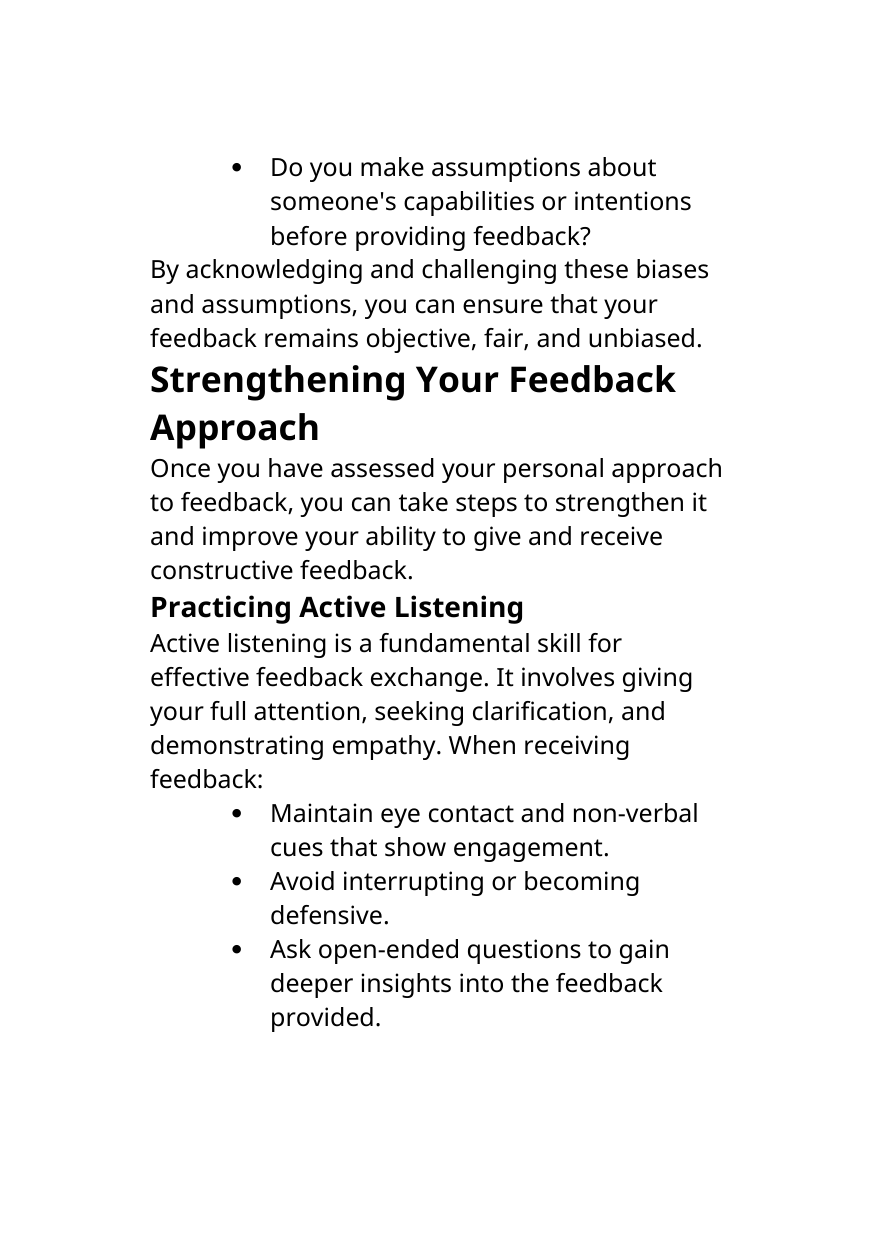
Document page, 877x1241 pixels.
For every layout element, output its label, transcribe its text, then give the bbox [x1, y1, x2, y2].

text By acknowledging and challenging these biases and assumptions, you can ensure that your feedback remains objective, fair, and unbiased. [150, 252, 727, 354]
subtitle Strengthening Your Feedback Approach [150, 354, 727, 451]
list Do you make assumptions about someone's capabilities or intentions before providing feedback? [232, 150, 727, 252]
subtitle Practicing Active Listening [150, 587, 727, 625]
text Active listening is a fundamental skill for effective feedback exchange. It involves giving your full attention, seeking clarification, and demonstrating empathy. When receiving feedback: [150, 625, 727, 796]
list Maintain eye contact and non-verbal cues that show engagement. [232, 796, 727, 864]
list Ask open-ended questions to gain deeper insights into the feedback provided. [232, 932, 727, 1034]
text Once you have assessed your personal approach to feedback, you can take steps to strengthen it and improve your ability to give and receive constructive feedback. [150, 451, 727, 587]
list Avoid interrupting or becoming defensive. [232, 864, 727, 932]
